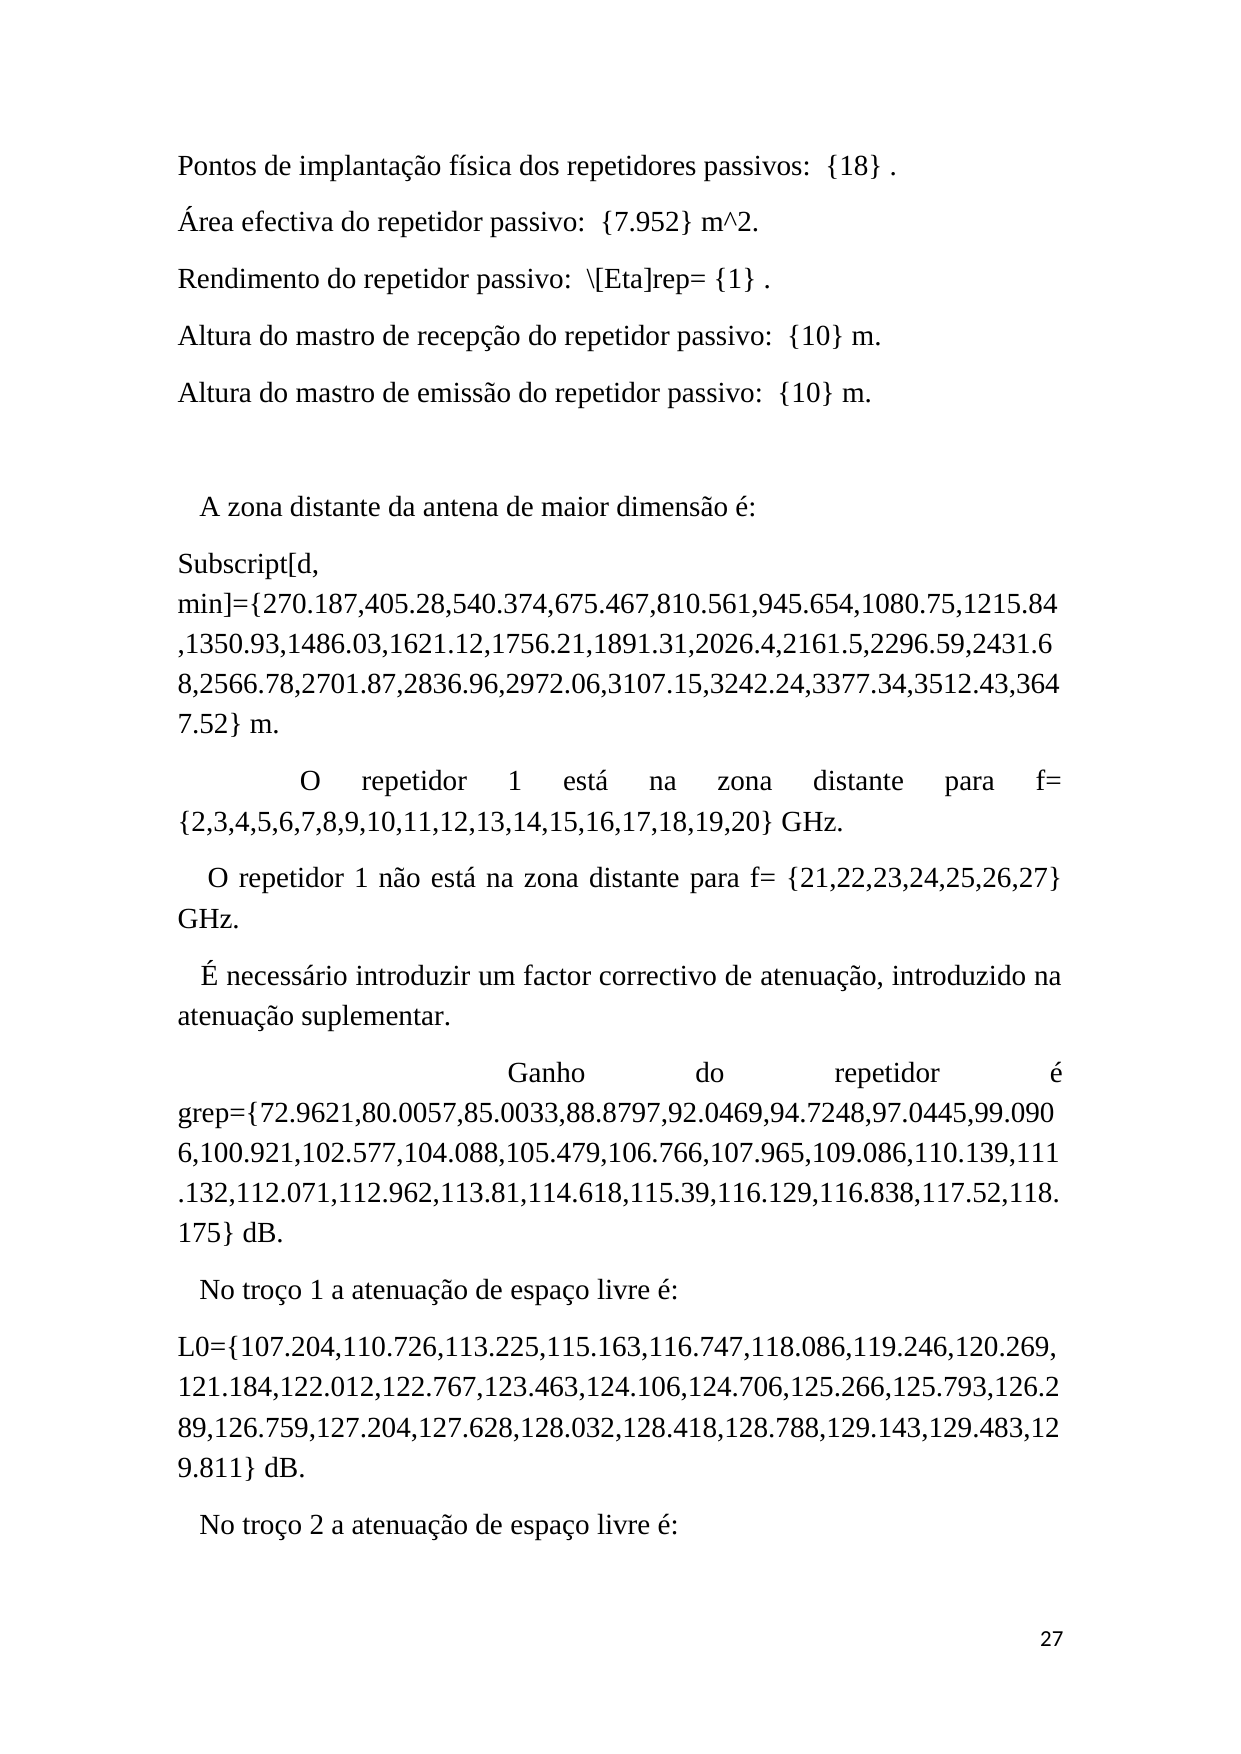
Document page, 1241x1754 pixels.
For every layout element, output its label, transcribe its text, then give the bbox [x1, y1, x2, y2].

text L0={107.204,110.726,113.225,115.163,116.747,118.086,119.246,120.269,121.184,122.012,122.767,123.463,124.106,124.706,125.266,125.793,126.289,126.759,127.204,127.628,128.032,128.418,128.788,129.143,129.483,129.811} dB. [177, 1329, 1063, 1483]
text Altura do mastro de recepção do repetidor passivo: {10} m. [177, 318, 1063, 352]
text Rendimento do repetidor passivo: \[Eta]rep= {1} . [177, 261, 1063, 295]
text Pontos de implantação física dos repetidores passivos: {18} . [177, 148, 1063, 181]
text A zona distante da antena de maior dimensão é: [177, 489, 1063, 522]
text Área efectiva do repetidor passivo: {7.952} m^2. [177, 204, 1063, 238]
text Altura do mastro de emissão do repetidor passivo: {10} m. [177, 375, 1063, 409]
text No troço 2 a atenuação de espaço livre é: [177, 1507, 1063, 1540]
text É necessário introduzir um factor correctivo de atenuação, introduzido na atenuação suplementar. [177, 958, 1063, 1031]
text Ganho do repetidor é grep={72.9621,80.0057,85.0033,88.8797,92.0469,94.7248,97.0445,99.0906,100.921,102.577,104.088,105.479,106.766,107.965,109.086,110.139,111.132,112.071,112.962,113.81,114.618,115.39,116.129,116.838,117.52,118.175} dB. [177, 1055, 1063, 1249]
text Subscript[d, min]={270.187,405.28,540.374,675.467,810.561,945.654,1080.75,1215.84,1350.93,1486.03,1621.12,1756.21,1891.31,2026.4,2161.5,2296.59,2431.68,2566.78,2701.87,2836.96,2972.06,3107.15,3242.24,3377.34,3512.43,3647.52} m. [177, 546, 1063, 740]
text O repetidor 1 está na zona distante para f= {2,3,4,5,6,7,8,9,10,11,12,13,14,15,16,17,18,19,20} GHz. [177, 763, 1063, 837]
text No troço 1 a atenuação de espaço livre é: [177, 1272, 1063, 1306]
text O repetidor 1 não está na zona distante para f= {21,22,23,24,25,26,27} GHz. [177, 861, 1063, 934]
